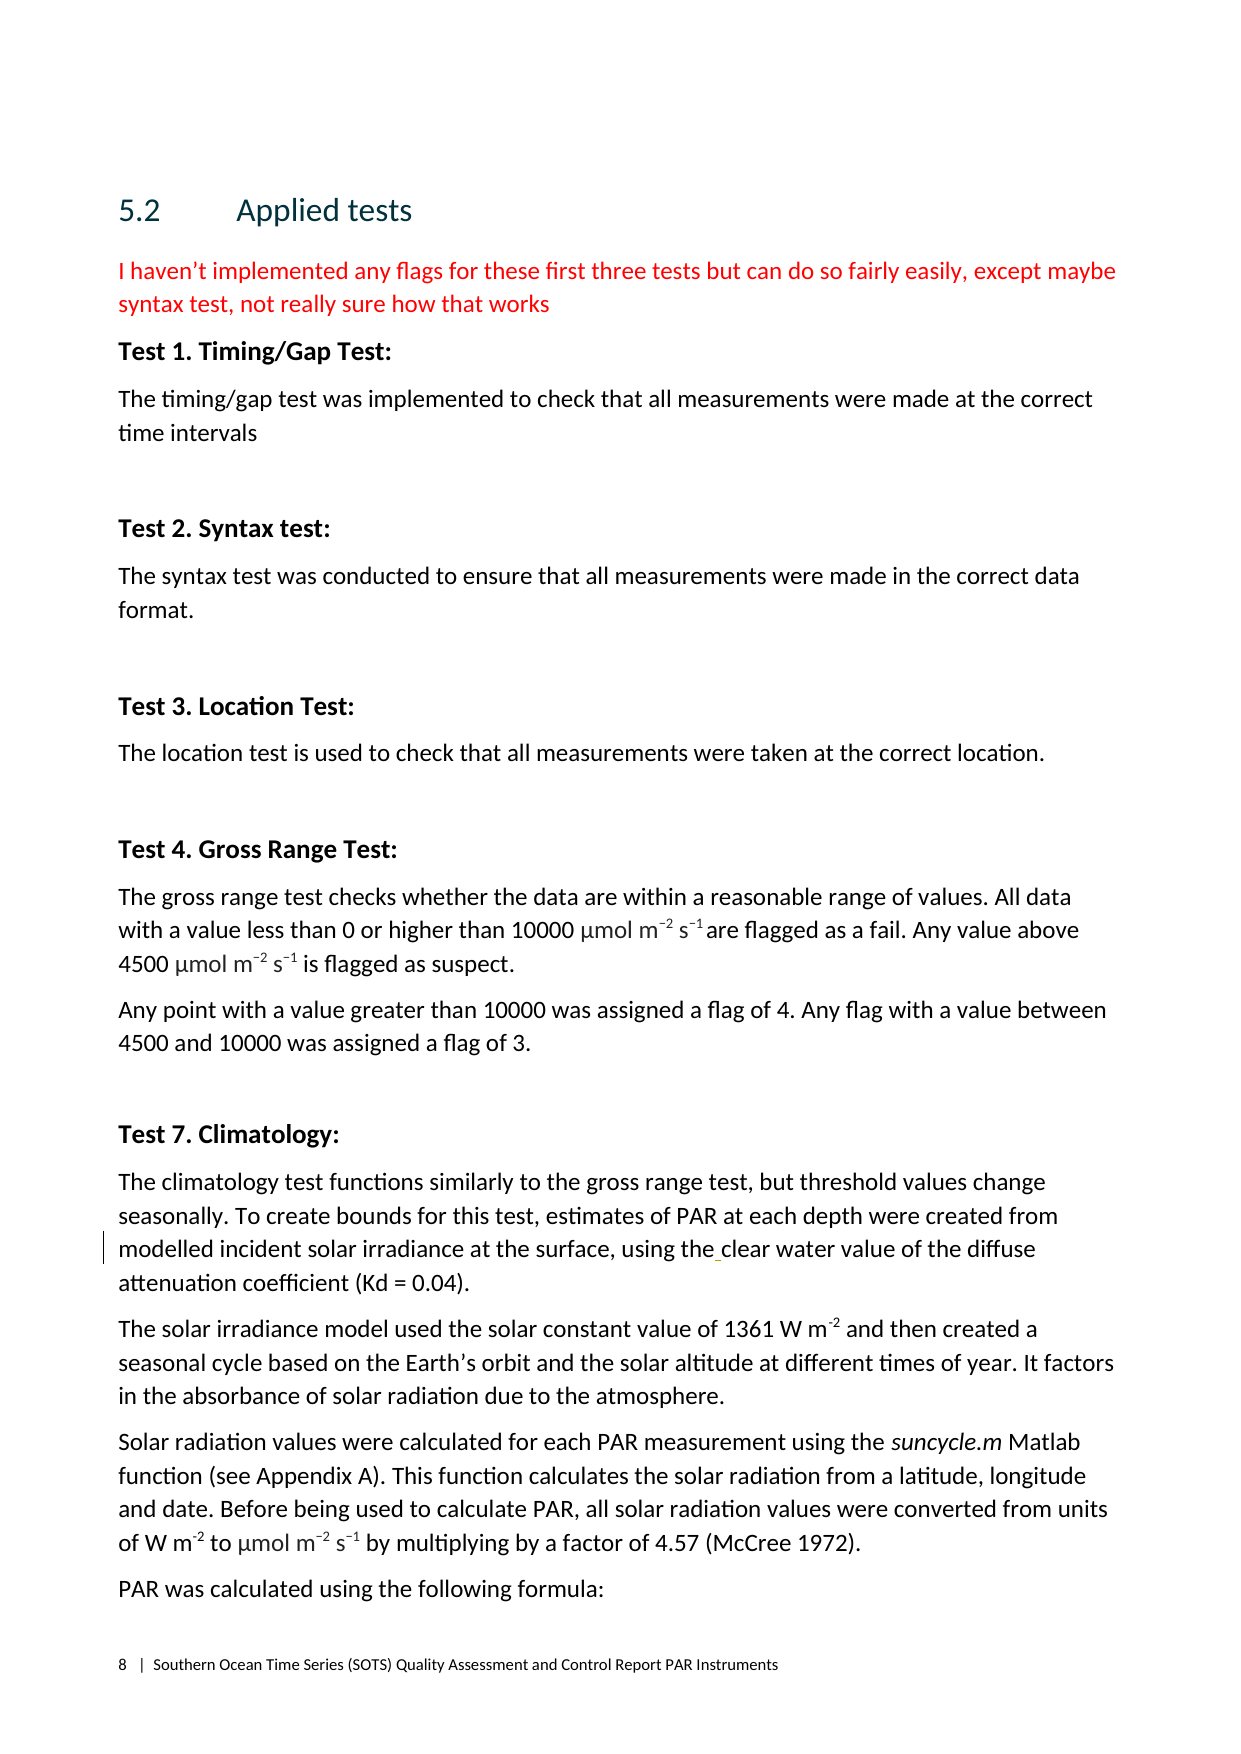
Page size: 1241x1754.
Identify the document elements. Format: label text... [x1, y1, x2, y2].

text I haven’t implemented any flags for these first three tests but can do so fairly easily, except maybe syntax test, not really sure how that works [118, 255, 1122, 319]
text The timing/gap test was implemented to check that all measurements were made at the correct time intervals [118, 383, 1122, 447]
text Solar radiation values were calculated for each PAR measurement using the suncycle.m Matlab function (see Appendix A). This function calculates the solar radiation from a latitude, longitude and date. Before being used to calculate PAR, all solar radiation values were converted from units of W m-2 to μmol m−2 s−1 by multiplying by a factor of 4.57 (McCree 1972). [118, 1426, 1122, 1557]
text Test 1. Timing/Gap Test: [118, 334, 1122, 367]
text Test 7. Climatology: [118, 1118, 1122, 1151]
text The location test is used to check that all measurements were taken at the correct location. [118, 737, 1122, 768]
text The climatology test functions similarly to the gross range test, but threshold values change seasonally. To create bounds for this test, estimates of PAR at each depth were created from modelled incident solar irradiance at the surface, using theclear water value of the diffuse attenuation coefficient (Kd = 0.04). [118, 1166, 1122, 1298]
text The syntax test was conducted to ensure that all measurements were made in the correct data format. [118, 560, 1122, 624]
subtitle Applied tests [118, 189, 1122, 230]
text Test 2. Syntax test: [118, 512, 1122, 544]
text Test 3. Location Test: [118, 689, 1122, 722]
text The gross range test checks whether the data are within a reasonable range of values. All data with a value less than 0 or higher than 10000 μmol m−2 s−1 are flagged as a fail. Any value above 4500 μmol m−2 s−1 is flagged as suspect. [118, 881, 1122, 978]
text Test 4. Gross Range Test: [118, 832, 1122, 865]
text Any point with a value greater than 10000 was assigned a flag of 4. Any flag with a value between 4500 and 10000 was assigned a flag of 3. [118, 994, 1122, 1058]
text The solar irradiance model used the solar constant value of 1361 W m-2 and then created a seasonal cycle based on the Earth’s orbit and the solar altitude at different times of year. It factors in the absorbance of solar radiation due to the atmosphere. [118, 1313, 1122, 1411]
text PAR was calculated using the following formula: [118, 1573, 1122, 1603]
